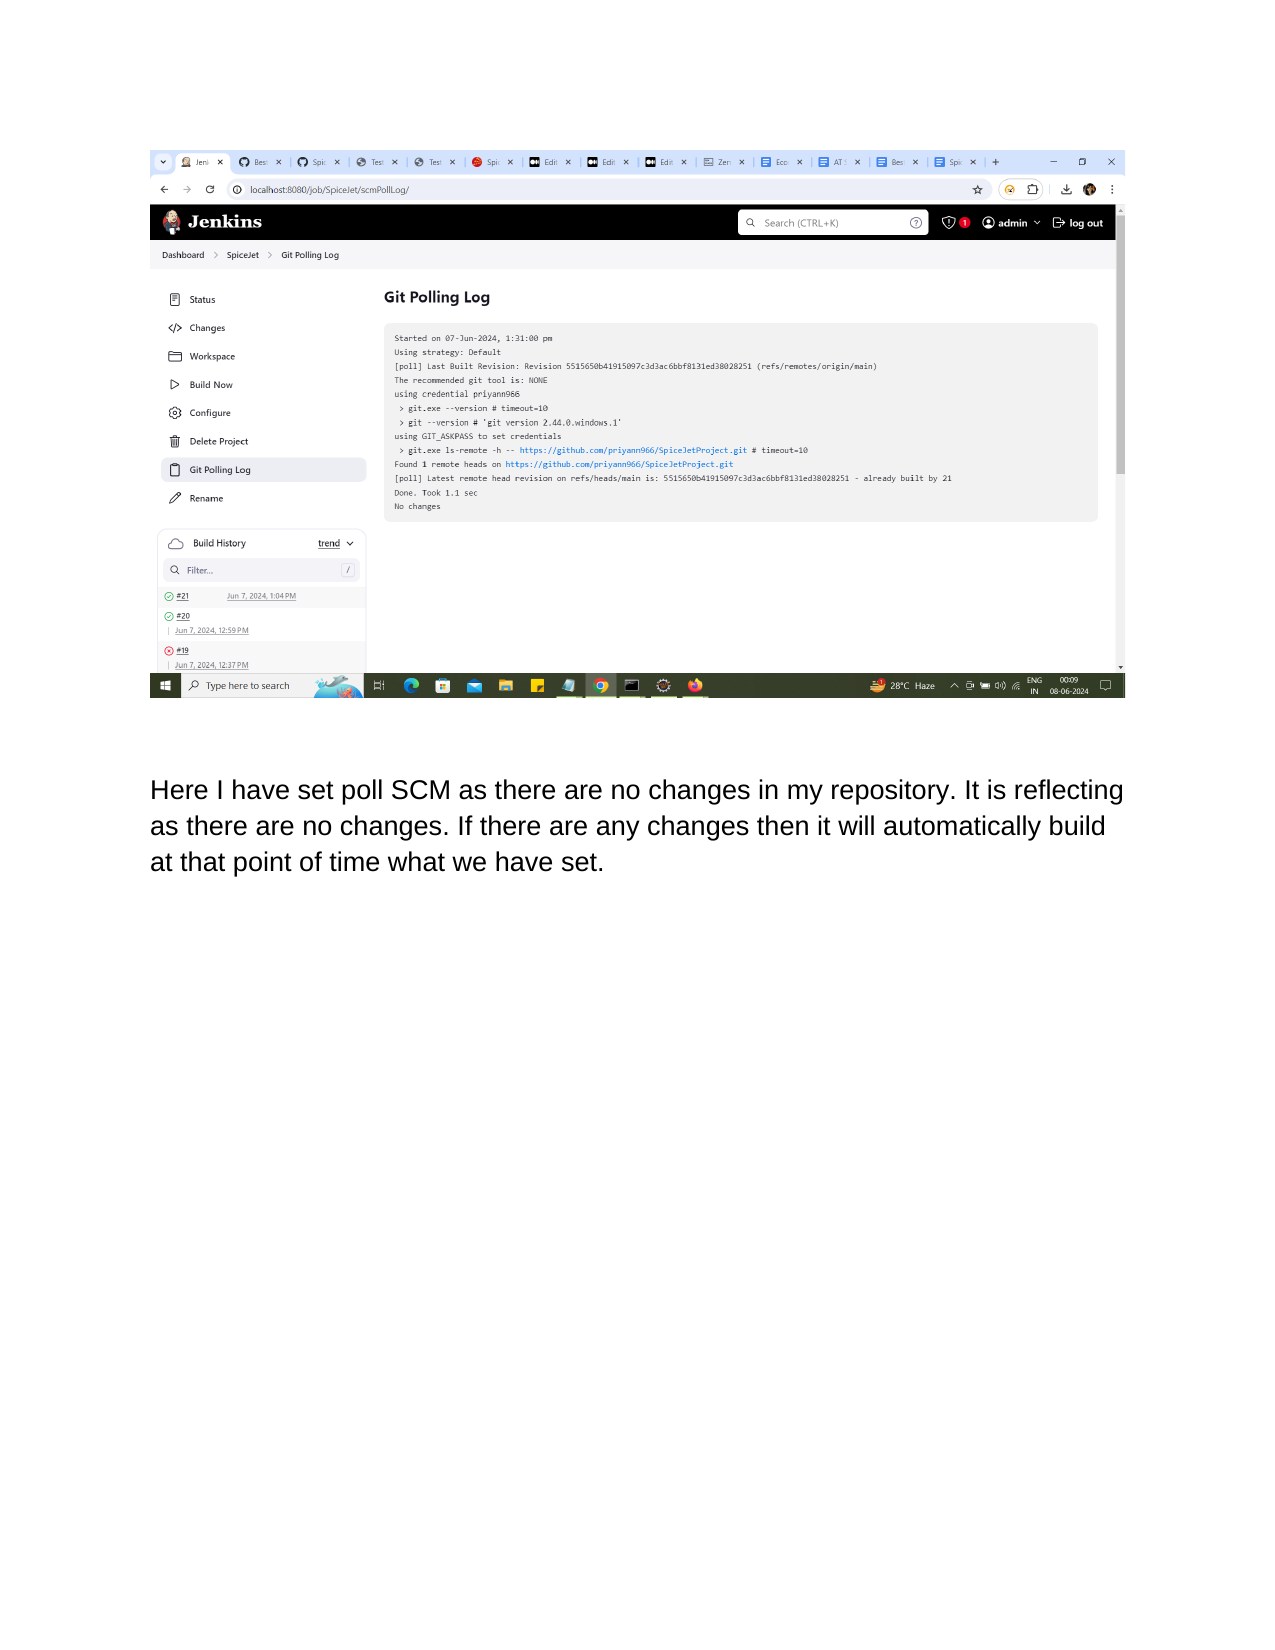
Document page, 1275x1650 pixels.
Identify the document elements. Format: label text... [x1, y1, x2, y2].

picture [150, 150, 1125, 698]
text Here I have set poll SCM as there are no changes in my repository. It is reflecting as there are no changes. If there are any changes then it will automatically build at that point of time what we have set. [150, 774, 1125, 877]
